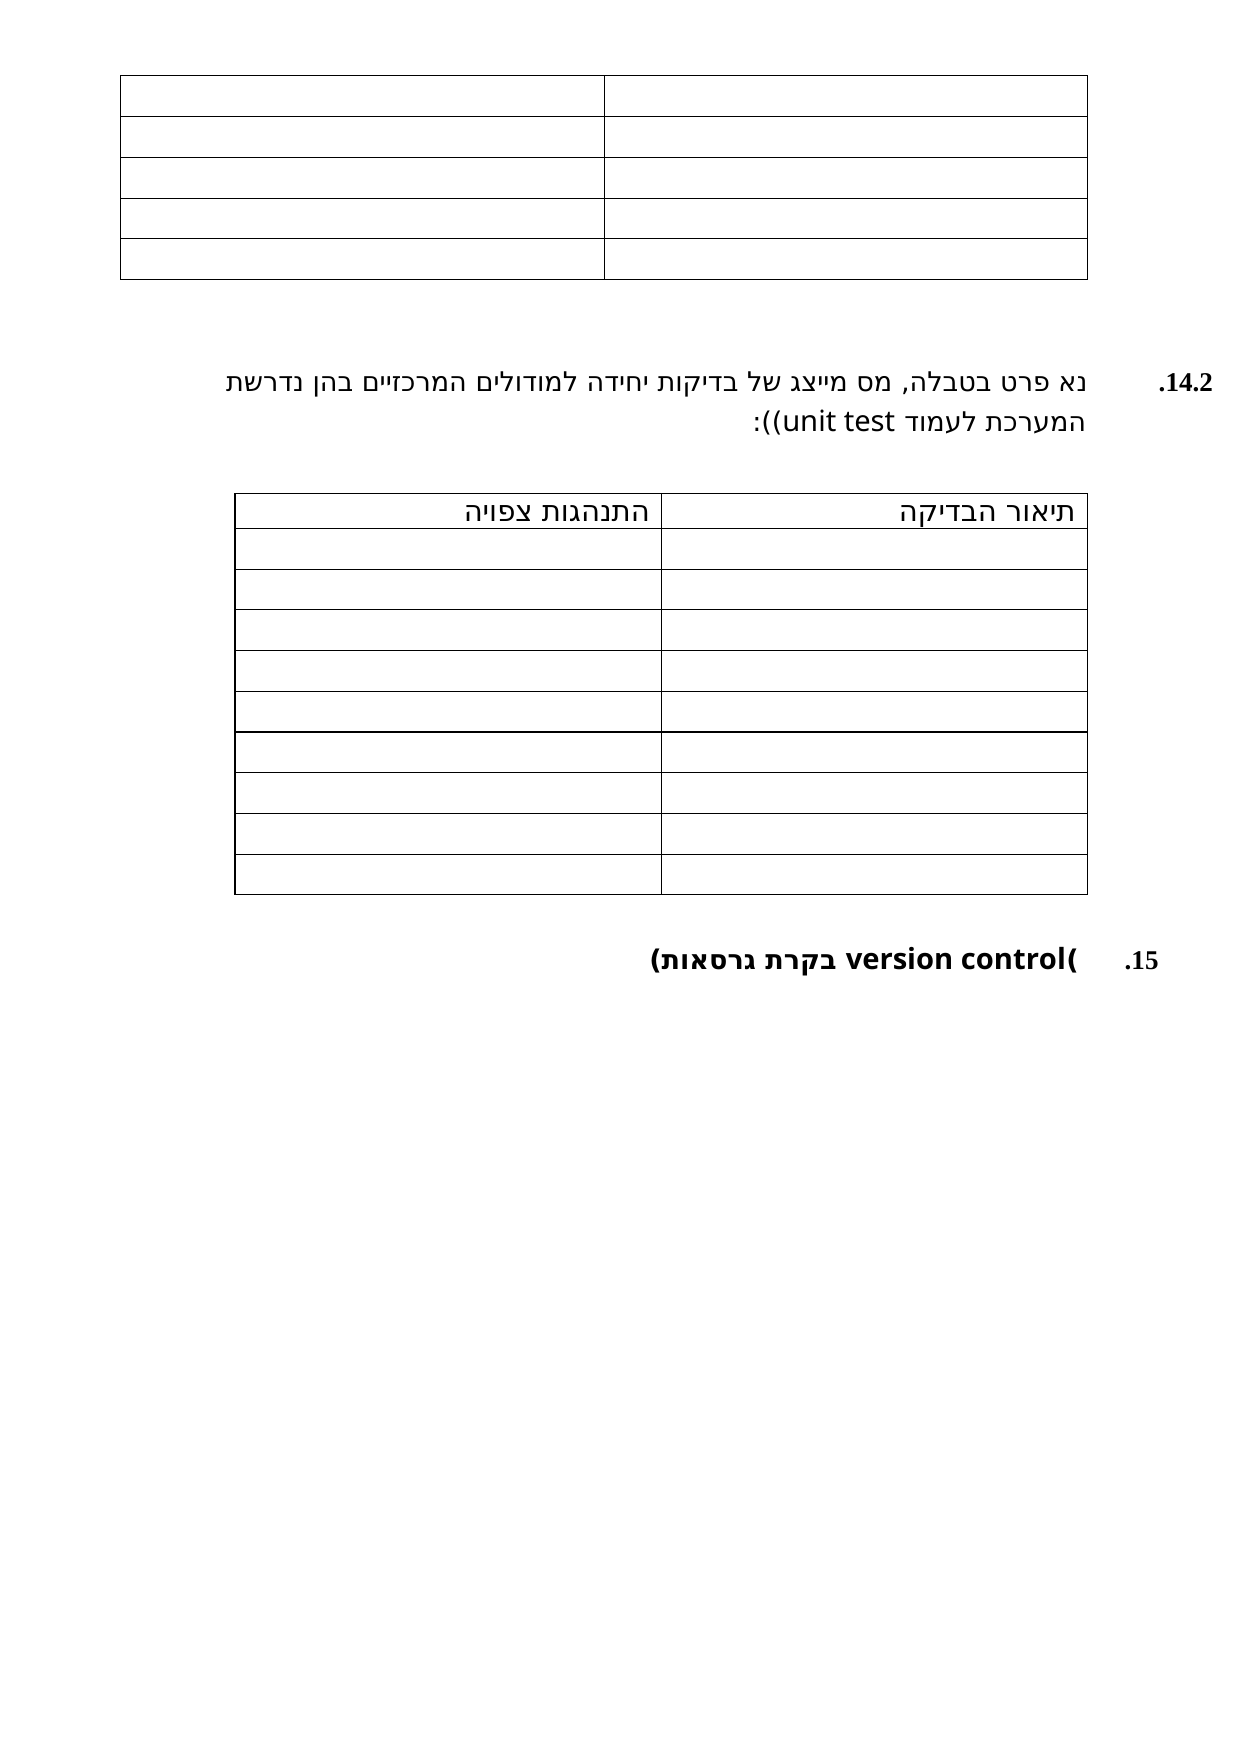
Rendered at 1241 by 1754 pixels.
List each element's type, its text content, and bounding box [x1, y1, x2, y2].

table_cell [236, 529, 661, 568]
table_cell [605, 199, 1087, 238]
table_cell [121, 239, 604, 279]
table_cell [236, 692, 661, 731]
table_cell [236, 610, 661, 650]
table_cell [236, 814, 661, 854]
table_cell [662, 570, 1087, 609]
table_cell [662, 855, 1087, 894]
table_cell [662, 733, 1087, 772]
subtitle נא פרט בטבלה, מס מייצג של בדיקות יחידה למודולים המרכזיים בהן נדרשת המערכת לעמוד unit test)): [119, 366, 1158, 440]
subtitle )version control בקרת גרסאות) [119, 938, 1124, 978]
table_cell [236, 570, 661, 609]
table_cell [121, 158, 604, 198]
table_cell [236, 733, 661, 772]
table_cell [605, 239, 1087, 279]
table_cell [662, 773, 1087, 813]
table_cell [605, 158, 1087, 198]
table_cell [236, 773, 661, 813]
table_cell [662, 610, 1087, 650]
table_cell [236, 651, 661, 691]
table_cell [121, 76, 604, 116]
table_cell [662, 529, 1087, 568]
table_header תיאור הבדיקה [662, 494, 1087, 528]
table_cell [662, 651, 1087, 691]
table_header התנהגות צפויה [236, 494, 661, 528]
table_cell [662, 814, 1087, 854]
table_cell [662, 692, 1087, 731]
table_cell [121, 199, 604, 238]
table_cell [605, 117, 1087, 157]
table_cell [121, 117, 604, 157]
table_cell [236, 855, 661, 894]
table_cell [605, 76, 1087, 116]
